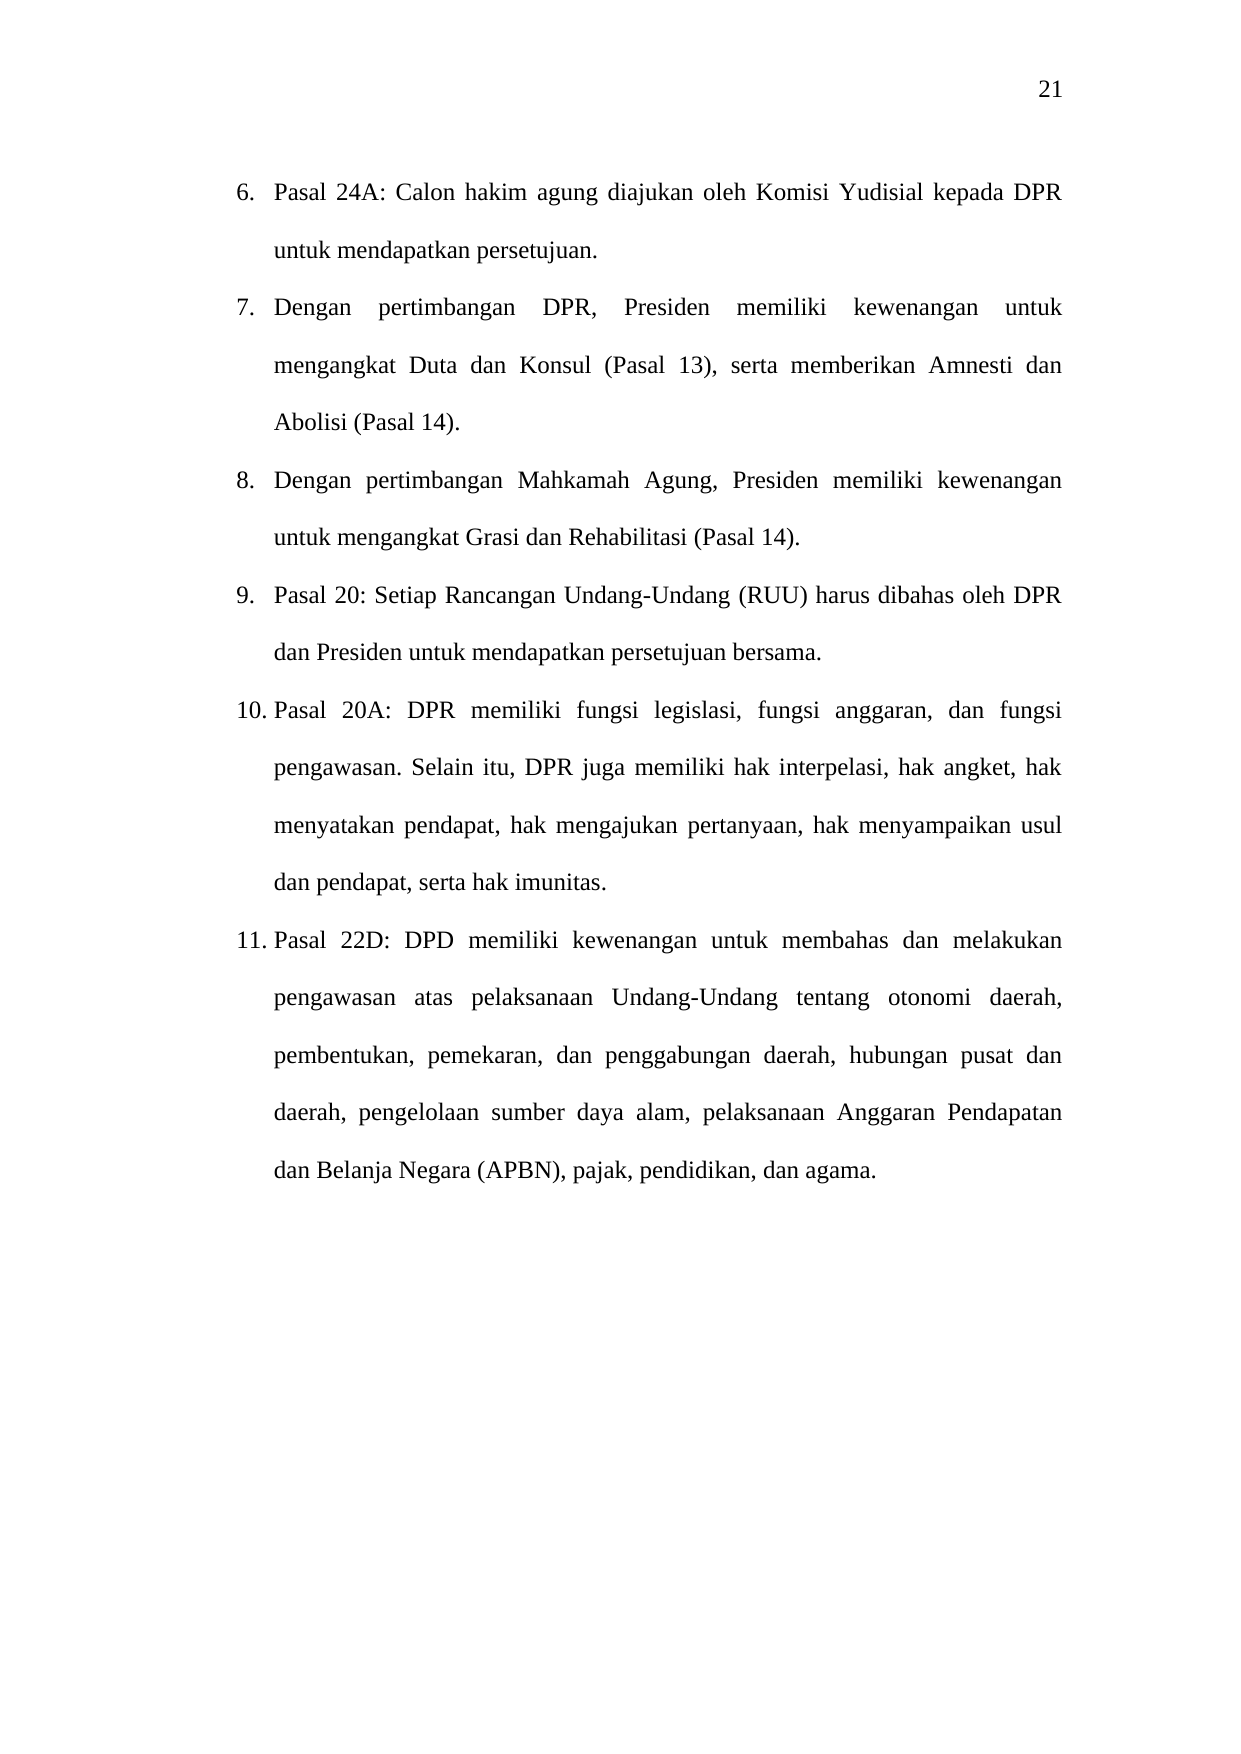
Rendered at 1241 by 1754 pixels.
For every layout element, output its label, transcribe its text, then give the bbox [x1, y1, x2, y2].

list Pasal 20: Setiap Rancangan Undang-Undang (RUU) harus dibahas oleh DPR dan Presiden untuk mendapatkan persetujuan bersama. [236, 580, 1063, 666]
list Pasal 22D: DPD memiliki kewenangan untuk membahas dan melakukan pengawasan atas pelaksanaan Undang-Undang tentang otonomi daerah, pembentukan, pemekaran, dan penggabungan daerah, hubungan pusat dan daerah, pengelolaan sumber daya alam, pelaksanaan Anggaran Pendapatan dan Belanja Negara (APBN), pajak, pendidikan, dan agama. [236, 925, 1063, 1183]
list Pasal 24A: Calon hakim agung diajukan oleh Komisi Yudisial kepada DPR untuk mendapatkan persetujuan. [236, 177, 1063, 263]
list Dengan pertimbangan DPR, Presiden memiliki kewenangan untuk mengangkat Duta dan Konsul (Pasal 13), serta memberikan Amnesti dan Abolisi (Pasal 14). [236, 292, 1063, 436]
list Pasal 20A: DPR memiliki fungsi legislasi, fungsi anggaran, dan fungsi pengawasan. Selain itu, DPR juga memiliki hak interpelasi, hak angket, hak menyatakan pendapat, hak mengajukan pertanyaan, hak menyampaikan usul dan pendapat, serta hak imunitas. [236, 695, 1063, 896]
list Dengan pertimbangan Mahkamah Agung, Presiden memiliki kewenangan untuk mengangkat Grasi dan Rehabilitasi (Pasal 14). [236, 465, 1063, 551]
